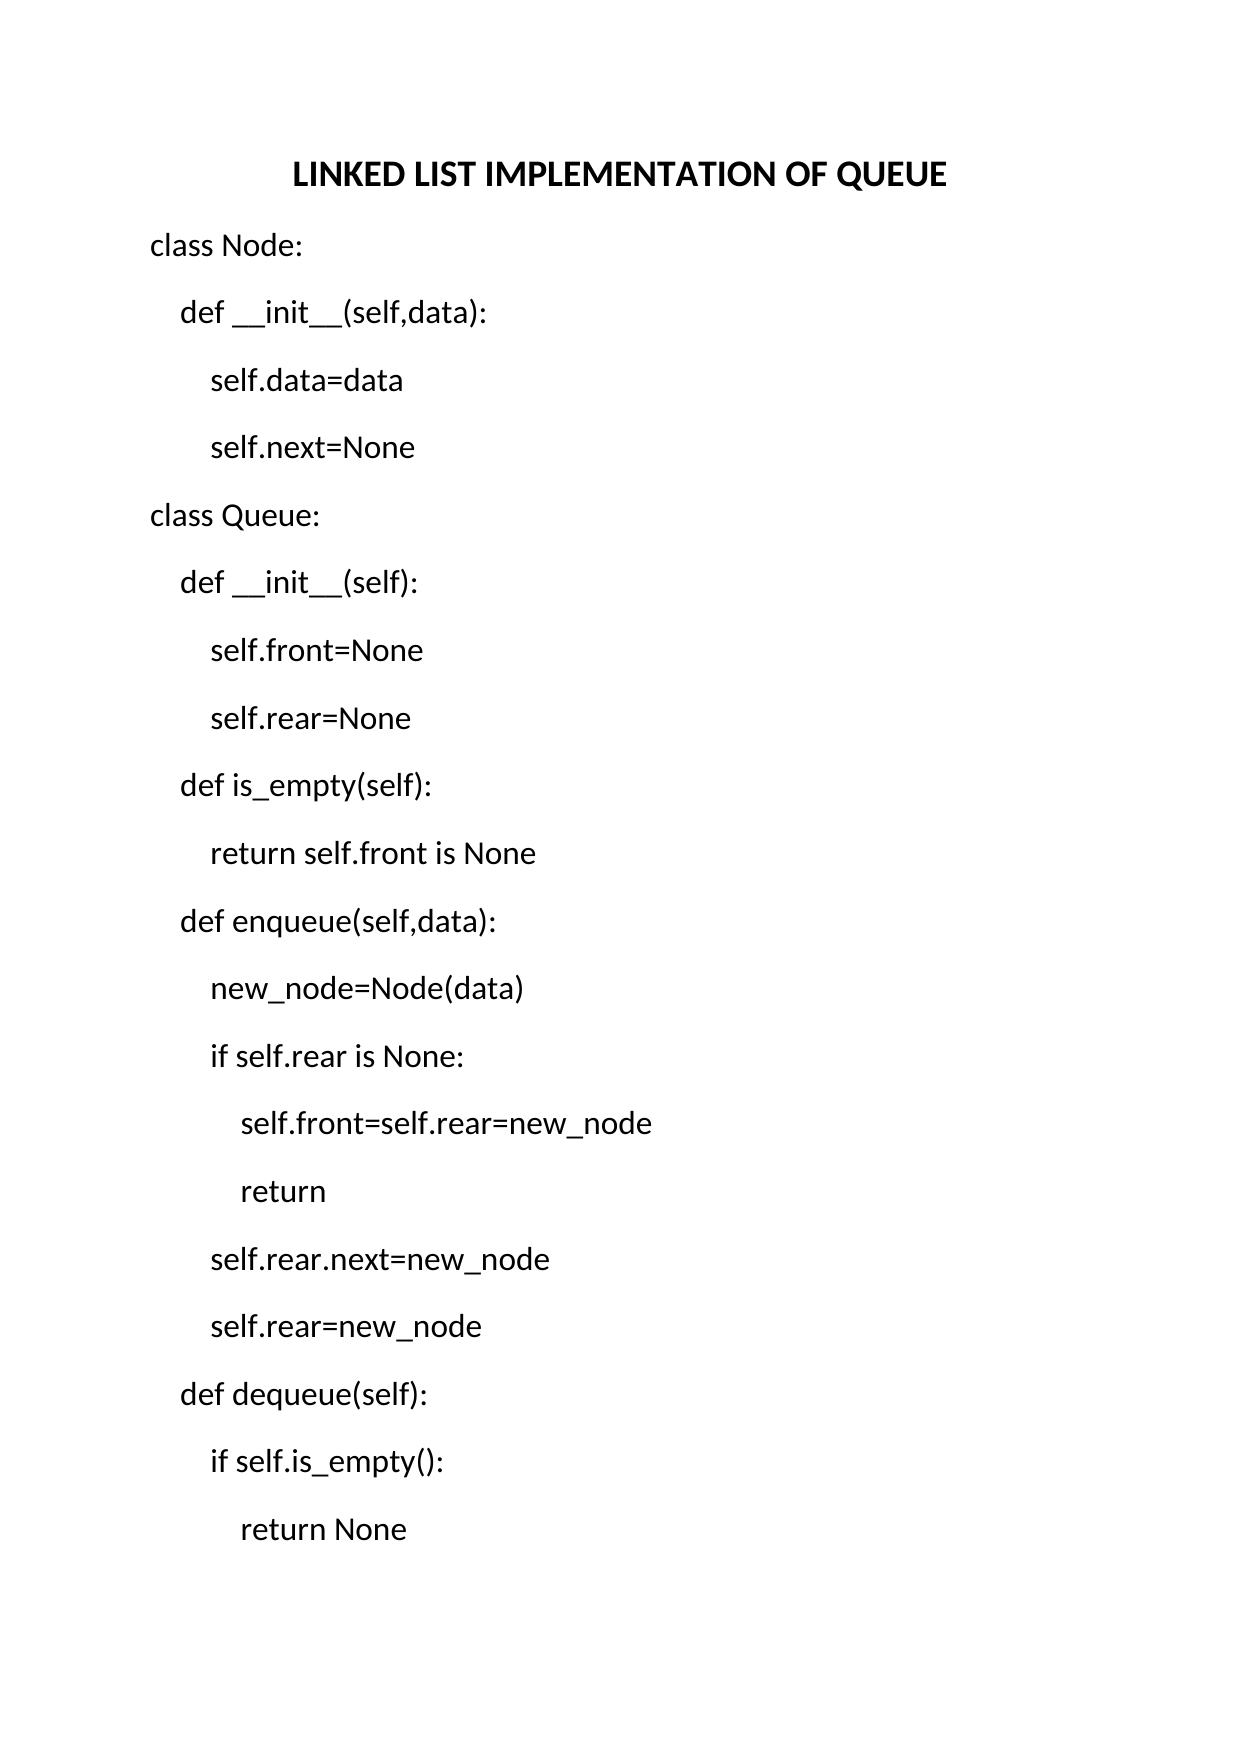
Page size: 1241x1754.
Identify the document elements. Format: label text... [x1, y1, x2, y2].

text self.rear=new_node [150, 1305, 1090, 1346]
text self.front=self.rear=new_node [150, 1102, 1090, 1143]
text def dequeue(self): [150, 1373, 1090, 1413]
text self.data=data [150, 359, 1090, 399]
text class Node: [150, 223, 1090, 264]
text LINKED LIST IMPLEMENTATION OF QUEUE [150, 150, 1090, 196]
text def is_empty(self): [150, 764, 1090, 805]
text def __init__(self,data): [150, 291, 1090, 332]
text self.front=None [150, 629, 1090, 670]
text return [150, 1170, 1090, 1211]
text return None [150, 1508, 1090, 1549]
text if self.rear is None: [150, 1035, 1090, 1076]
text self.rear.next=new_node [150, 1238, 1090, 1278]
text new_node=Node(data) [150, 967, 1090, 1008]
text if self.is_empty(): [150, 1440, 1090, 1481]
text class Queue: [150, 494, 1090, 535]
text def enqueue(self,data): [150, 899, 1090, 940]
text def __init__(self): [150, 562, 1090, 602]
text self.next=None [150, 426, 1090, 467]
text return self.front is None [150, 832, 1090, 873]
text self.rear=None [150, 697, 1090, 737]
